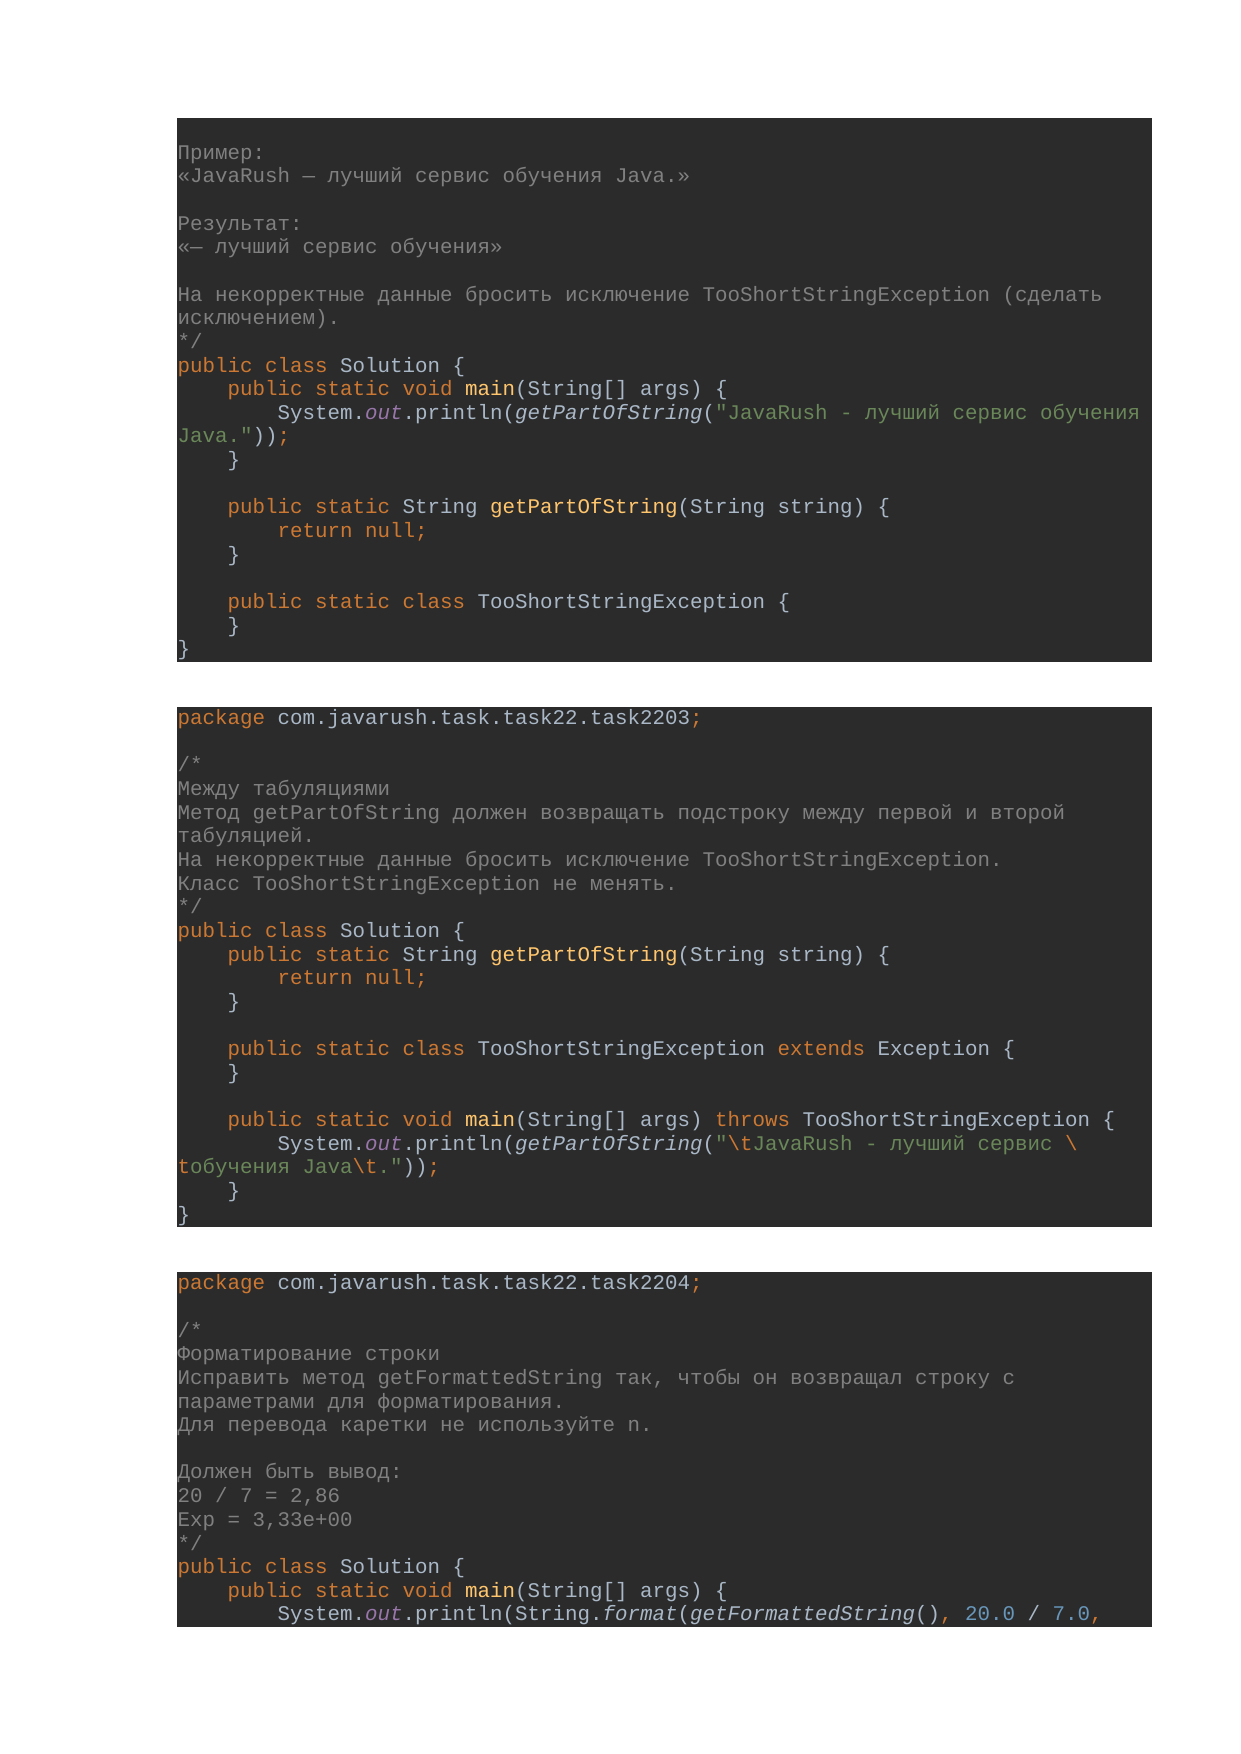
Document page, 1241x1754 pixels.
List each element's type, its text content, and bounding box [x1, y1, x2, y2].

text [177, 118, 1152, 662]
text package com.javarush.task.task22.task2203; /* Между табуляциями Метод getPartOfString должен возвращать подстроку между первой и второй табуляцией. На некорректные данные бросить исключение TooShortStringException. Класс TooShortStringException не менять. */ public class Solution { public static String getPartOfString(String string) { return null; } public static class TooShortStringException extends Exception { } public static void main(String[] args) throws TooShortStringException { System.out.println(getPartOfString("\tJavaRush - лучший сервис \tобучения Java\t.")); } } [177, 707, 1152, 1227]
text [177, 1272, 1152, 1627]
